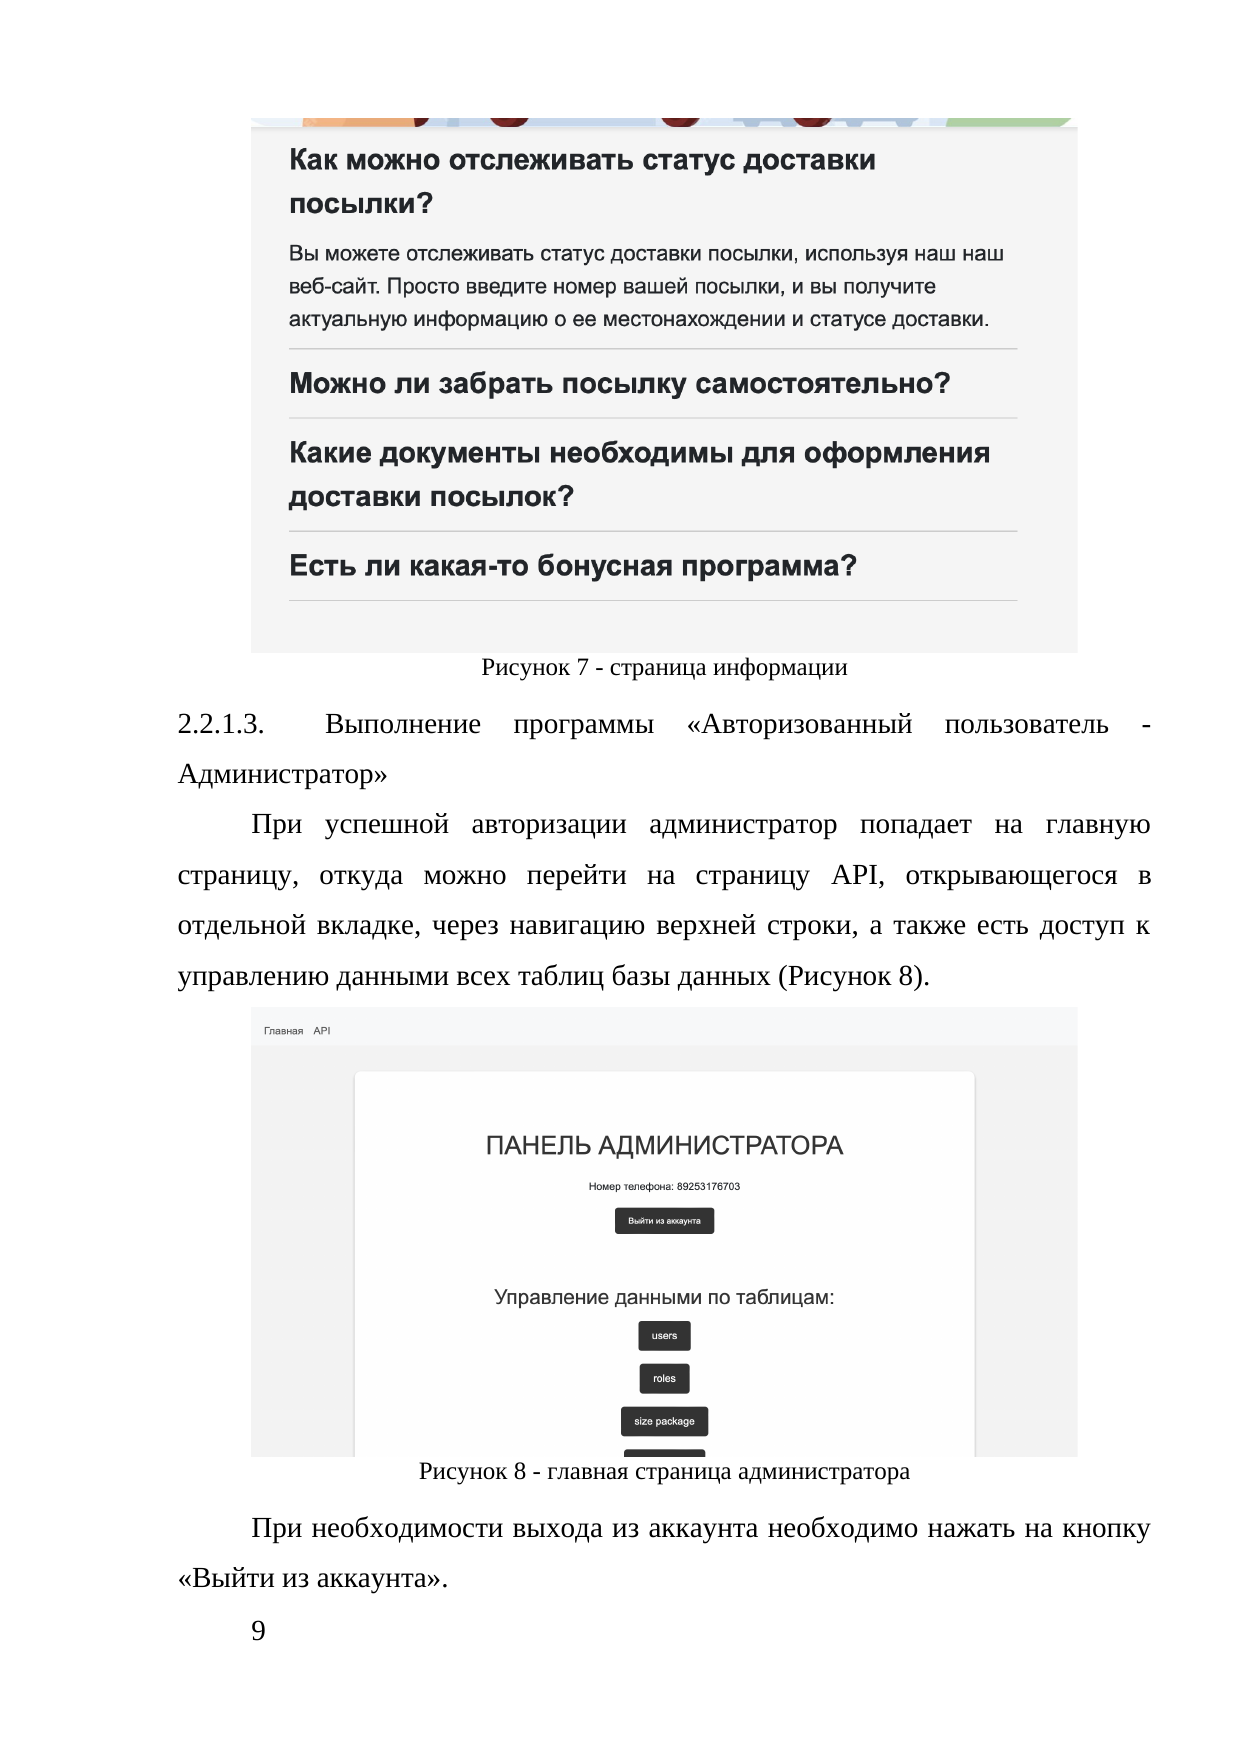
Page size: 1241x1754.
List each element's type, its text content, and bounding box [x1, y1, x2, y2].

text При успешной авторизации администратор попадает на главную страницу, откуда можно перейти на страницу API, открывающегося в отдельной вкладке, через навигацию верхней строки, а также есть доступ к управлению данными всех таблиц базы данных (Рисунок 8). [177, 807, 1152, 991]
picture [251, 1007, 1078, 1457]
subtitle Выполнение программы «Авторизованный пользователь - Администратор» [177, 706, 1152, 790]
text При необходимости выхода из аккаунта необходимо нажать на кнопку «Выйти из аккаунта». [177, 1510, 1152, 1594]
picture [251, 118, 1078, 653]
